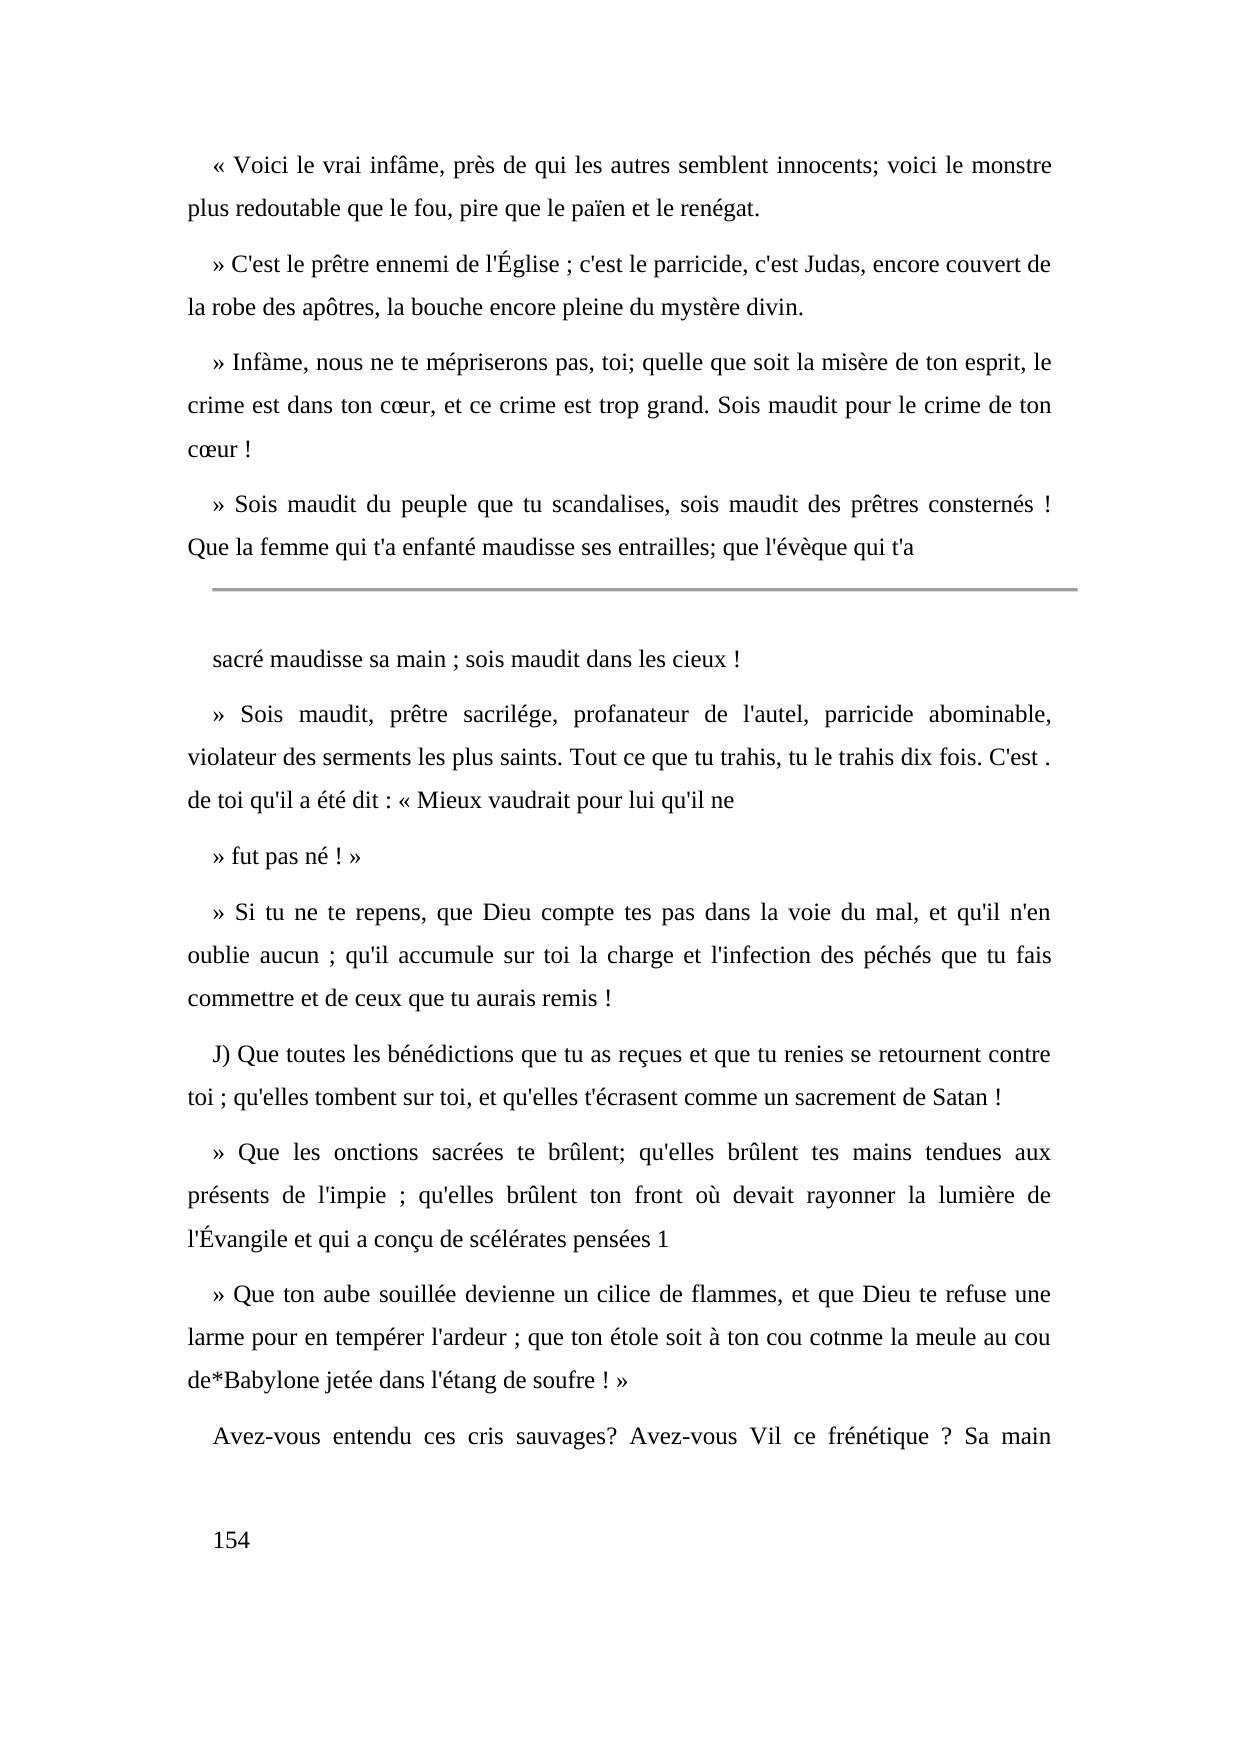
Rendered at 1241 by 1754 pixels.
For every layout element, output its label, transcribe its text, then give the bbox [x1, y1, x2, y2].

text J) Que toutes les bénédictions que tu as reçues et que tu renies se retournent contre toi ; qu'elles tombent sur toi, et qu'elles t'écrasent comme un sacrement de Satan ! [187, 1039, 1053, 1111]
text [187, 1421, 1053, 1450]
text » Sois maudit, prêtre sacrilége, profanateur de l'autel, parricide abominable, violateur des serments les plus saints. Tout ce que tu trahis, tu le trahis dix fois. C'est . de toi qu'il a été dit : « Mieux vaudrait pour lui qu'il ne [187, 699, 1053, 814]
text » Que les onctions sacrées te brûlent; qu'elles brûlent tes mains tendues aux présents de l'impie ; qu'elles brûlent ton front où devait rayonner la lumière de l'Évangile et qui a conçu de scélérates pensées 1 [187, 1137, 1053, 1252]
text » Que ton aube souillée devienne un cilice de flammes, et que Dieu te refuse une larme pour en tempérer l'ardeur ; que ton étole soit à ton cou cotnme la meule au cou de*Babylone jetée dans l'étang de soufre ! » [187, 1279, 1053, 1394]
text » Si tu ne te repens, que Dieu compte tes pas dans la voie du mal, et qu'il n'en oublie aucun ; qu'il accumule sur toi la charge et l'infection des péchés que tu fais commettre et de ceux que tu aurais remis ! [187, 897, 1053, 1012]
text » fut pas né ! » [187, 841, 1053, 870]
text » Sois maudit du peuple que tu scandalises, sois maudit des prêtres consternés ! Que la femme qui t'a enfanté maudisse ses entrailles; que l'évèque qui t'a [187, 489, 1053, 561]
text « Voici le vrai infâme, près de qui les autres semblent innocents; voici le monstre plus redoutable que le fou, pire que le païen et le renégat. [187, 150, 1053, 222]
text sacré maudisse sa main ; sois maudit dans les cieux ! [187, 644, 1053, 672]
text » Infàme, nous ne te mépriserons pas, toi; quelle que soit la misère de ton esprit, le crime est dans ton cœur, et ce crime est trop grand. Sois maudit pour le crime de ton cœur ! [187, 347, 1053, 462]
text » C'est le prêtre ennemi de l'Église ; c'est le parricide, c'est Judas, encore couvert de la robe des apôtres, la bouche encore pleine du mystère divin. [187, 249, 1053, 321]
